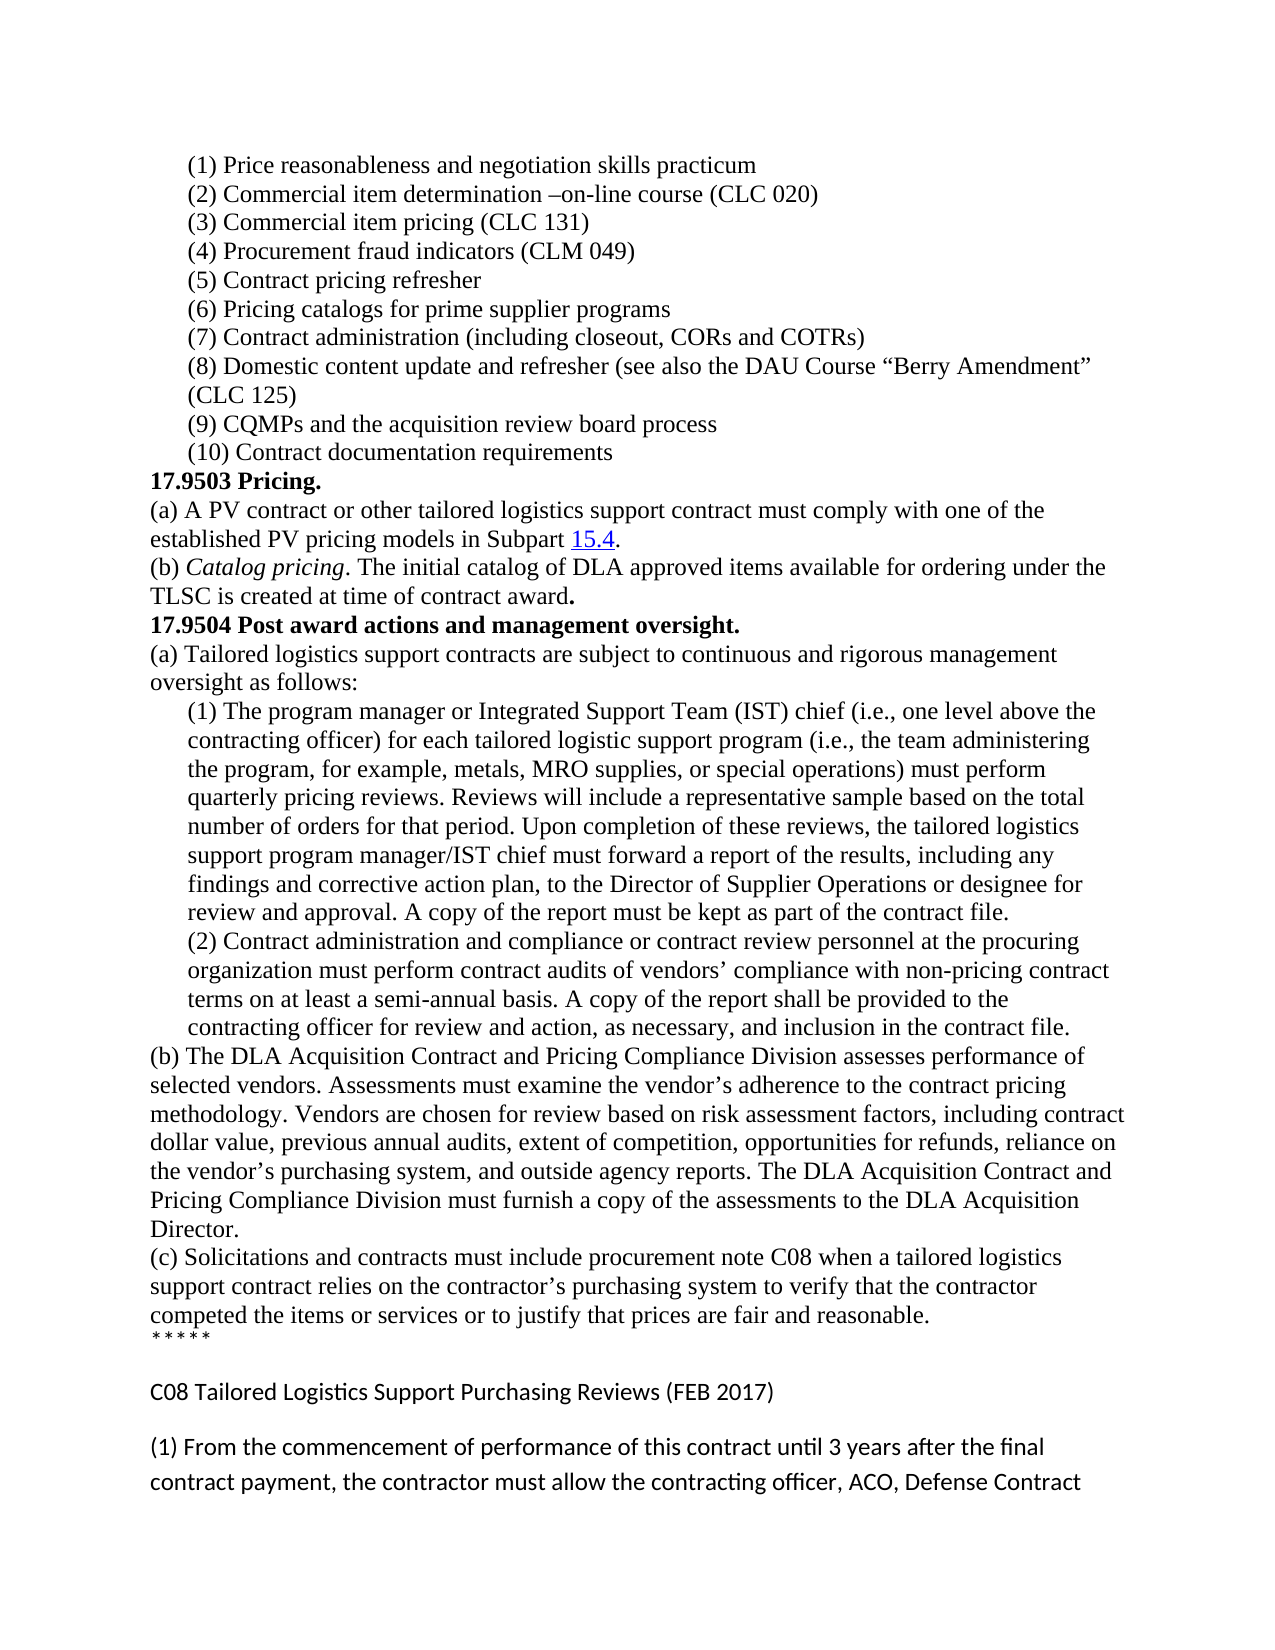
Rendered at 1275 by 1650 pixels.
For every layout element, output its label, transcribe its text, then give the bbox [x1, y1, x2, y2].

list (1) The program manager or Integrated Support Team (IST) chief (i.e., one level above the contracting officer) for each tailored logistic support program (i.e., the team administering the program, for example, metals, MRO supplies, or special operations) must perform quarterly pricing reviews. Reviews will include a representative sample based on the total number of orders for that period. Upon completion of these reviews, the tailored logistics support program manager/IST chief must forward a report of the results, including any findings and corrective action plan, to the Director of Supplier Operations or designee for review and approval. A copy of the report must be kept as part of the contract file. [187, 696, 1125, 926]
list (5) Contract pricing refresher [187, 265, 1125, 294]
list (10) Contract documentation requirements [187, 437, 1125, 466]
list (2) Commercial item determination –on-line course (CLC 020) [187, 179, 1125, 207]
list (b) Catalog pricing. The initial catalog of DLA approved items available for ordering under the TLSC is created at time of contract award. [150, 552, 1125, 610]
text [150, 1432, 1096, 1497]
subtitle 17.9503 Pricing. [150, 466, 1125, 495]
list (b) The DLA Acquisition Contract and Pricing Compliance Division assesses performance of selected vendors. Assessments must examine the vendor’s adherence to the contract pricing methodology. Vendors are chosen for review based on risk assessment factors, including contract dollar value, previous annual audits, extent of competition, opportunities for refunds, reliance on the vendor’s purchasing system, and outside agency reports. The DLA Acquisition Contract and Pricing Compliance Division must furnish a copy of the assessments to the DLA Acquisition Director. [150, 1041, 1125, 1242]
list (6) Pricing catalogs for prime supplier programs [187, 294, 1125, 322]
list (c) Solicitations and contracts must include procurement note C08 when a tailored logistics support contract relies on the contractor’s purchasing system to verify that the contractor competed the items or services or to justify that prices are fair and reasonable. [150, 1242, 1125, 1329]
list (1) Price reasonableness and negotiation skills practicum [187, 150, 1125, 179]
list (9) CQMPs and the acquisition review board process [187, 409, 1125, 437]
subtitle 17.9504 Post award actions and management oversight. [150, 610, 1125, 639]
list (2) Contract administration and compliance or contract review personnel at the procuring organization must perform contract audits of vendors’ compliance with non-pricing contract terms on at least a semi-annual basis. A copy of the report shall be provided to the contracting officer for review and action, as necessary, and inclusion in the contract file. [187, 926, 1125, 1041]
list (7) Contract administration (including closeout, CORs and COTRs) [187, 322, 1125, 351]
list (8) Domestic content update and refresher (see also the DAU Course “Berry Amendment” (CLC 125) [187, 351, 1125, 409]
text ***** [150, 1329, 1125, 1355]
list (a) A PV contract or other tailored logistics support contract must comply with one of the established PV pricing models in Subpart 15.4. [150, 495, 1125, 552]
list (4) Procurement fraud indicators (CLM 049) [187, 236, 1125, 265]
text C08 Tailored Logistics Support Purchasing Reviews (FEB 2017) [150, 1376, 1125, 1406]
list (a) Tailored logistics support contracts are subject to continuous and rigorous management oversight as follows: [150, 639, 1125, 696]
list (3) Commercial item pricing (CLC 131) [187, 207, 1125, 236]
